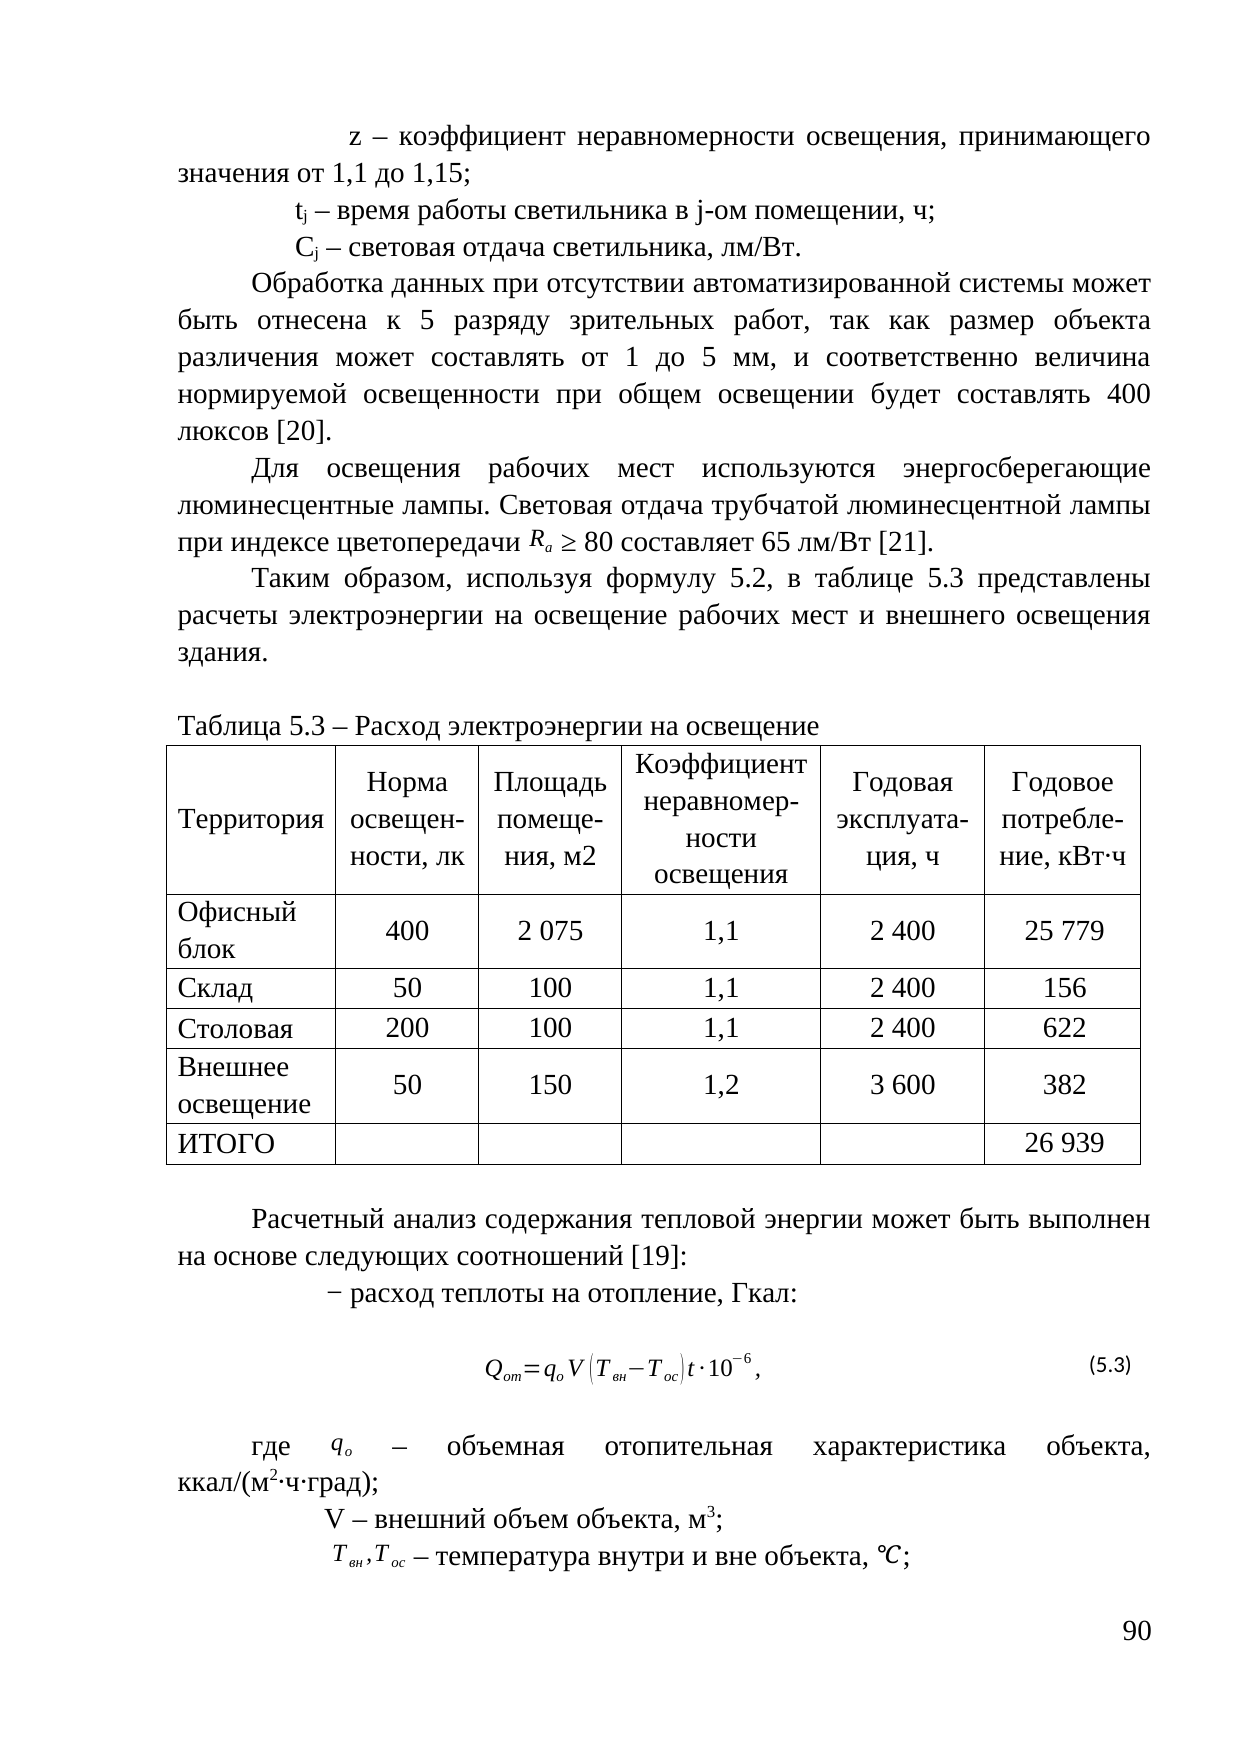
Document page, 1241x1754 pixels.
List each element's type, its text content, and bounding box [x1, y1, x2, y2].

table_cell 400 [336, 895, 478, 968]
table_header Территория [167, 746, 335, 893]
table_cell Внешнее освещение [167, 1049, 335, 1123]
table_cell [479, 1124, 621, 1163]
table_header (5.3) [1069, 1350, 1151, 1390]
table_cell 150 [479, 1049, 621, 1123]
table_header [178, 1350, 1068, 1390]
table_cell 26 939 [985, 1124, 1140, 1163]
table_cell 1,1 [622, 1009, 820, 1048]
list Cj – световая отдача светильника, лм/Вт. [177, 229, 1152, 262]
table_cell Склад [167, 969, 335, 1007]
list где – объемная отопительная характеристика объекта, ккал/(м2∙ч∙град); [177, 1428, 1152, 1498]
list tj – время работы светильника в j-ом помещении, ч; [177, 192, 1152, 225]
text Для освещения рабочих мест используются энергосберегающие люминесцентные лампы. Световая отдача трубчатой люминесцентной лампы при индексе цветопередачи ≥ 80 составляет 65 лм/Вт [21]. [177, 450, 1152, 557]
table_cell 1,1 [622, 895, 820, 968]
table_cell 1,1 [622, 969, 820, 1007]
text Обработка данных при отсутствии автоматизированной системы может быть отнесена к 5 разряду зрительных работ, так как размер объекта различения может составлять от 1 до 5 мм, и соответственно величина нормируемой освещенности при общем освещении будет составлять 400 люксов [20]. [177, 266, 1152, 447]
text V – внешний объем объекта, м3; [177, 1501, 1152, 1535]
table_cell 50 [336, 969, 478, 1007]
table_cell 2 400 [821, 969, 984, 1007]
table_cell 100 [479, 1009, 621, 1048]
list расход теплоты на отопление, Гкал: [252, 1275, 1152, 1309]
table_cell 3 600 [821, 1049, 984, 1123]
table_header Годовое потребле-ние, кВт∙ч [985, 746, 1140, 893]
table_cell 100 [479, 969, 621, 1007]
text Таблица 5.3 – Расход электроэнергии на освещение [177, 708, 1152, 742]
table_cell 50 [336, 1049, 478, 1123]
list z – коэффициент неравномерности освещения, принимающего значения от 1,1 до 1,15; [177, 118, 1152, 188]
table_cell ИТОГО [167, 1124, 335, 1163]
table_cell 1,2 [622, 1049, 820, 1123]
table_cell 622 [985, 1009, 1140, 1048]
table_header Коэффициент неравномер-ности освещения [622, 746, 820, 893]
table_cell 382 [985, 1049, 1140, 1123]
table_header Площадь помеще-ния, м2 [479, 746, 621, 893]
table_cell [622, 1124, 820, 1163]
table_cell [821, 1124, 984, 1163]
table_cell 2 400 [821, 895, 984, 968]
text Таким образом, используя формулу 5.2, в таблице 5.3 представлены расчеты электроэнергии на освещение рабочих мест и внешнего освещения здания. [177, 561, 1152, 668]
table_cell 2 400 [821, 1009, 984, 1048]
table_cell [336, 1124, 478, 1163]
table_cell 156 [985, 969, 1140, 1007]
table_cell 25 779 [985, 895, 1140, 968]
text Расчетный анализ содержания тепловой энергии может быть выполнен на основе следующих соотношений [19]: [177, 1201, 1152, 1272]
table_cell 2 075 [479, 895, 621, 968]
table_cell 200 [336, 1009, 478, 1048]
table_header Годовая эксплуата-ция, ч [821, 746, 984, 893]
table_cell Офисный блок [167, 895, 335, 968]
text – температура внутри и вне объекта, ; [177, 1538, 1152, 1572]
table_cell Столовая [167, 1009, 335, 1048]
table_header Норма освещен-ности, лк [336, 746, 478, 893]
